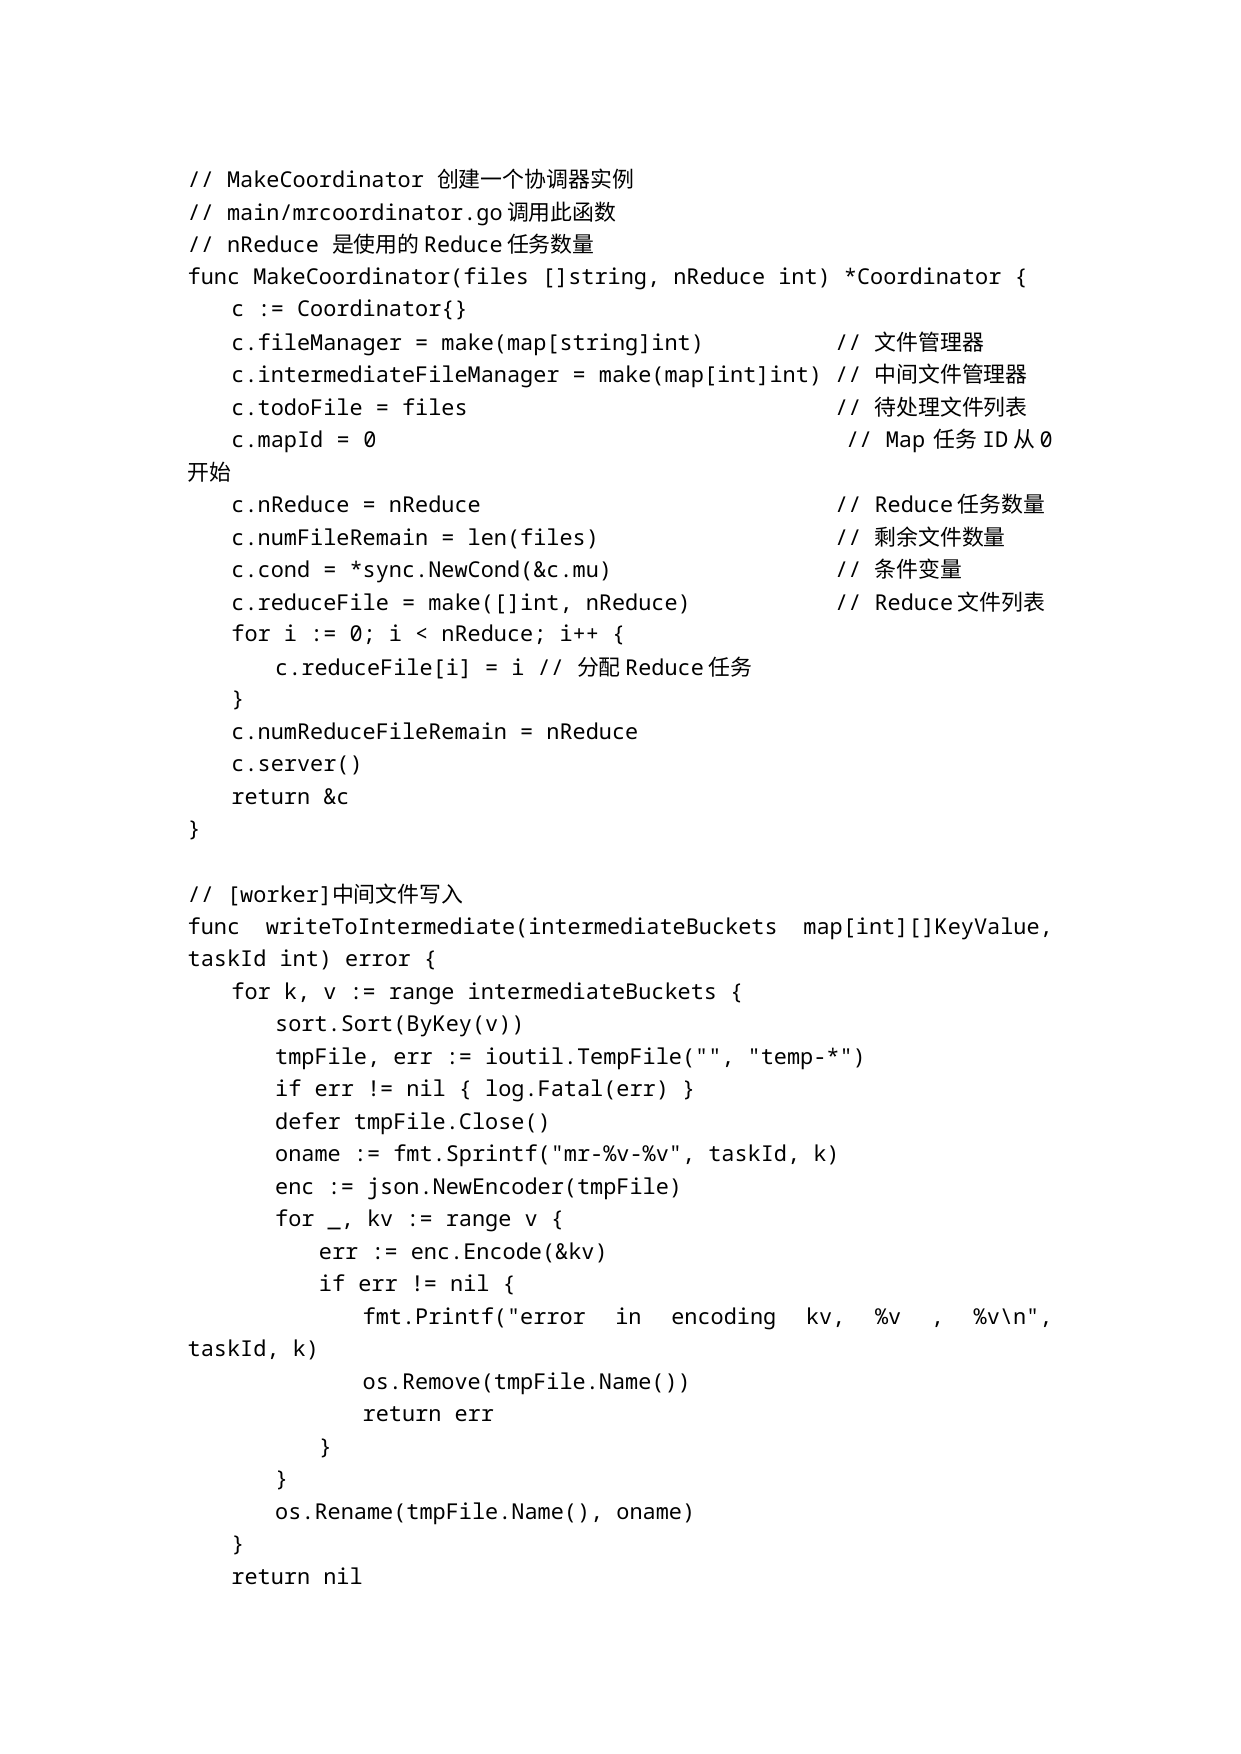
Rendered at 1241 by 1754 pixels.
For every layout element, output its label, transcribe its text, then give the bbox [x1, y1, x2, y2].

text } [187, 812, 1053, 844]
text c.todoFile = files // 待处理文件列表 [187, 389, 1053, 422]
text c.server() [187, 747, 1053, 779]
text if err != nil { [187, 1267, 1053, 1299]
text c.intermediateFileManager = make(map[int]int) // 中间文件管理器 [187, 357, 1053, 389]
text for _, kv := range v { [187, 1202, 1053, 1234]
text c.numReduceFileRemain = nReduce [187, 714, 1053, 747]
text os.Remove(tmpFile.Name()) [187, 1364, 1053, 1397]
text c.nReduce = nReduce // Reduce任务数量 [187, 487, 1053, 519]
text // MakeCoordinator 创建一个协调器实例 [187, 162, 1053, 194]
text enc := json.NewEncoder(tmpFile) [187, 1169, 1053, 1202]
text c.mapId = 0 // Map任务ID从0开始 [187, 422, 1053, 487]
text } [187, 1462, 1053, 1494]
text defer tmpFile.Close() [187, 1104, 1053, 1137]
text } [187, 1527, 1053, 1559]
text oname := fmt.Sprintf("mr-%v-%v", taskId, k) [187, 1137, 1053, 1169]
text err := enc.Encode(&kv) [187, 1234, 1053, 1267]
text tmpFile, err := ioutil.TempFile("", "temp-*") [187, 1039, 1053, 1072]
text c := Coordinator{} [187, 292, 1053, 324]
text // main/mrcoordinator.go调用此函数 [187, 194, 1053, 227]
text if err != nil { log.Fatal(err) } [187, 1072, 1053, 1104]
text } [187, 682, 1053, 714]
text os.Rename(tmpFile.Name(), oname) [187, 1494, 1053, 1527]
text return err [187, 1397, 1053, 1429]
text } [187, 1429, 1053, 1462]
text c.reduceFile = make([]int, nReduce) // Reduce文件列表 [187, 584, 1053, 617]
text c.numFileRemain = len(files) // 剩余文件数量 [187, 519, 1053, 552]
text func MakeCoordinator(files []string, nReduce int) *Coordinator { [187, 259, 1053, 292]
text // [worker]中间文件写入 [187, 877, 1053, 909]
text return &c [187, 779, 1053, 812]
text c.reduceFile[i] = i // 分配Reduce任务 [187, 649, 1053, 682]
text for i := 0; i < nReduce; i++ { [187, 617, 1053, 649]
text c.fileManager = make(map[string]int) // 文件管理器 [187, 324, 1053, 357]
text // nReduce 是使用的Reduce任务数量 [187, 227, 1053, 259]
text return nil [187, 1559, 1053, 1592]
text func writeToIntermediate(intermediateBuckets map[int][]KeyValue, taskId int) error { [187, 909, 1053, 974]
text sort.Sort(ByKey(v)) [187, 1007, 1053, 1039]
text for k, v := range intermediateBuckets { [187, 974, 1053, 1007]
text c.cond = *sync.NewCond(&c.mu) // 条件变量 [187, 552, 1053, 584]
text fmt.Printf("error in encoding kv, %v , %v\n", taskId, k) [187, 1299, 1053, 1364]
